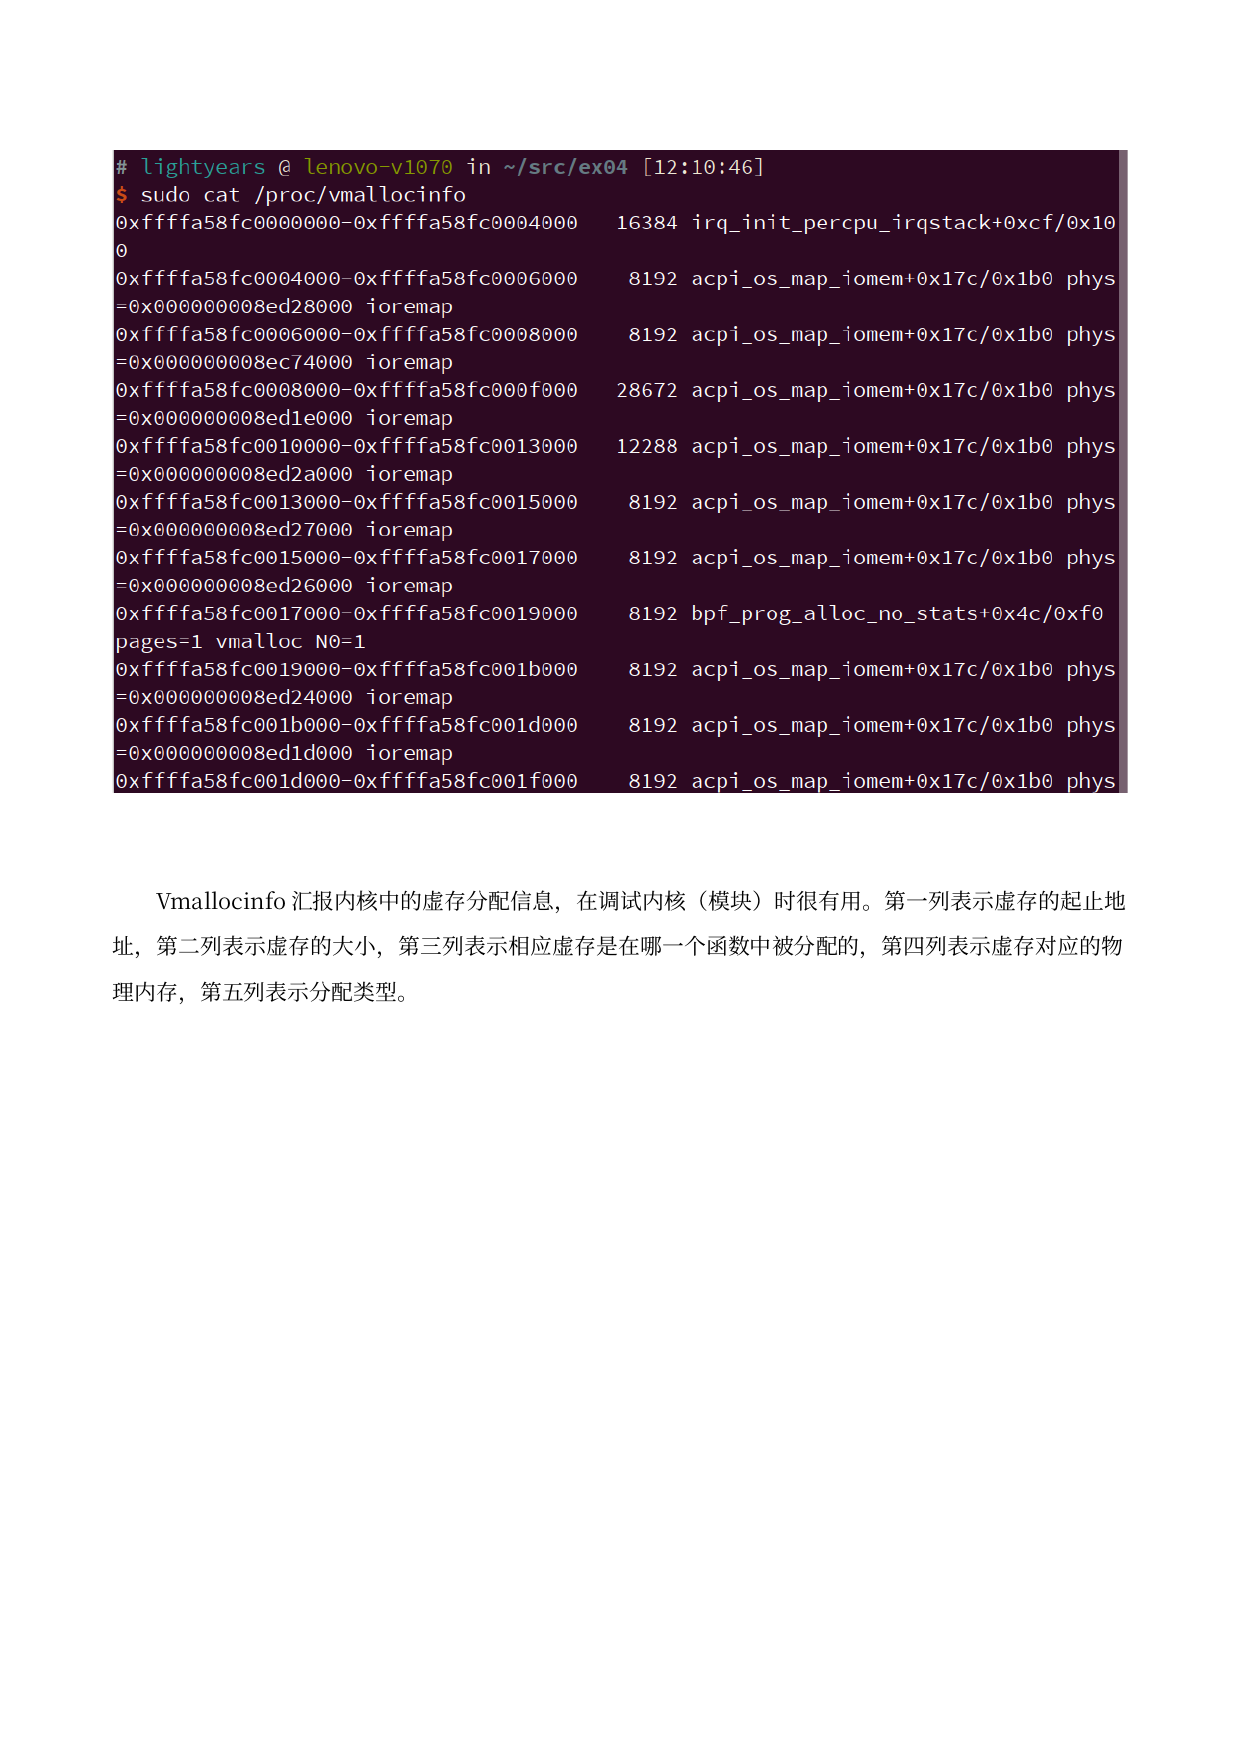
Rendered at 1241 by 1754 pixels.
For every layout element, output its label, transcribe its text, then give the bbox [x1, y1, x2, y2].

text Vmallocinfo汇报内核中的虚存分配信息，在调试内核（模块）时很有用。第一列表示虚存的起止地址，第二列表示虚存的大小，第三列表示相应虚存是在哪一个函数中被分配的，第四列表示虚存对应的物理内存，第五列表示分配类型。 [112, 877, 1128, 1013]
picture [112, 150, 1128, 793]
